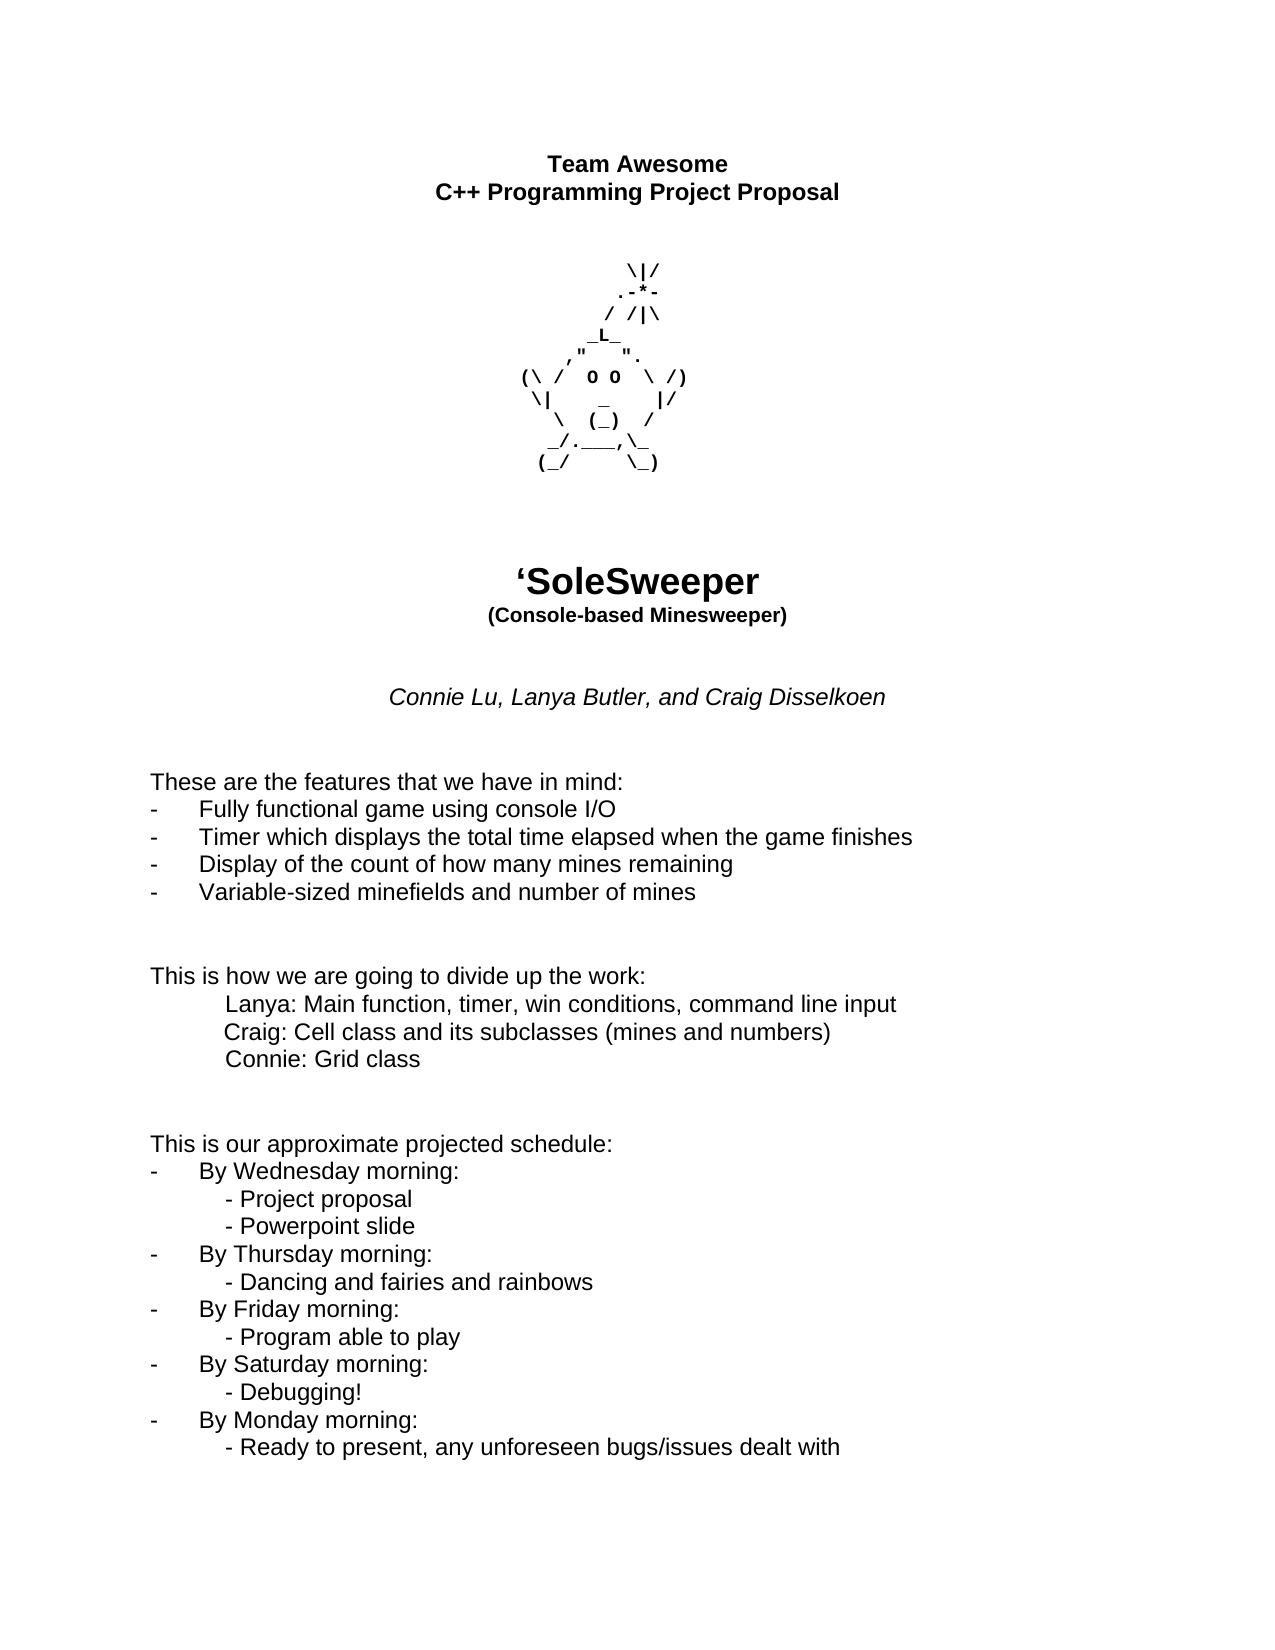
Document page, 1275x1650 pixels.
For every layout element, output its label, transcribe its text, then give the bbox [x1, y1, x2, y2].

text These are the features that we have in mind: [150, 767, 1125, 795]
text - Variable-sized minefields and number of mines [150, 878, 1125, 906]
text Connie: Grid class [225, 1045, 1125, 1073]
text - Project proposal [150, 1185, 1125, 1212]
text Team Awesome [150, 150, 1125, 178]
text \|/ .-*- / /|\ _L_ ," ". [150, 262, 1125, 368]
text - Dancing and fairies and rainbows [150, 1267, 1125, 1295]
text Lanya: Main function, timer, win conditions, command line input [150, 990, 1125, 1017]
text (Console-based Minesweeper) [150, 602, 1125, 626]
text - Timer which displays the total time elapsed when the game finishes [150, 823, 1125, 850]
text - By Thursday morning: [150, 1240, 1125, 1267]
text This is how we are going to divide up the work: [150, 962, 1125, 990]
text - By Friday morning: [150, 1295, 1125, 1323]
text ‘SoleSweeper [150, 559, 1125, 602]
text - By Monday morning: [150, 1406, 1125, 1433]
text - Display of the count of how many mines remaining [150, 850, 1125, 878]
text C++ Programming Project Proposal [150, 178, 1125, 205]
text - Program able to play [150, 1323, 1125, 1350]
text (\ / O O \ /) \| _ |/ \ (_) / _/.___,\_ (_/ \_) [150, 368, 1125, 502]
text Craig: Cell class and its subclasses (mines and numbers) [150, 1017, 1125, 1045]
text - Debugging! [150, 1378, 1125, 1406]
text - Fully functional game using console I/O [150, 795, 1125, 823]
text This is our approximate projected schedule: [150, 1129, 1125, 1157]
text - Ready to present, any unforeseen bugs/issues dealt with [150, 1433, 1125, 1461]
text Connie Lu, Lanya Butler, and Craig Disselkoen [150, 683, 1125, 711]
text - By Saturday morning: [150, 1350, 1125, 1378]
text - By Wednesday morning: [150, 1157, 1125, 1185]
text - Powerpoint slide [150, 1212, 1125, 1240]
